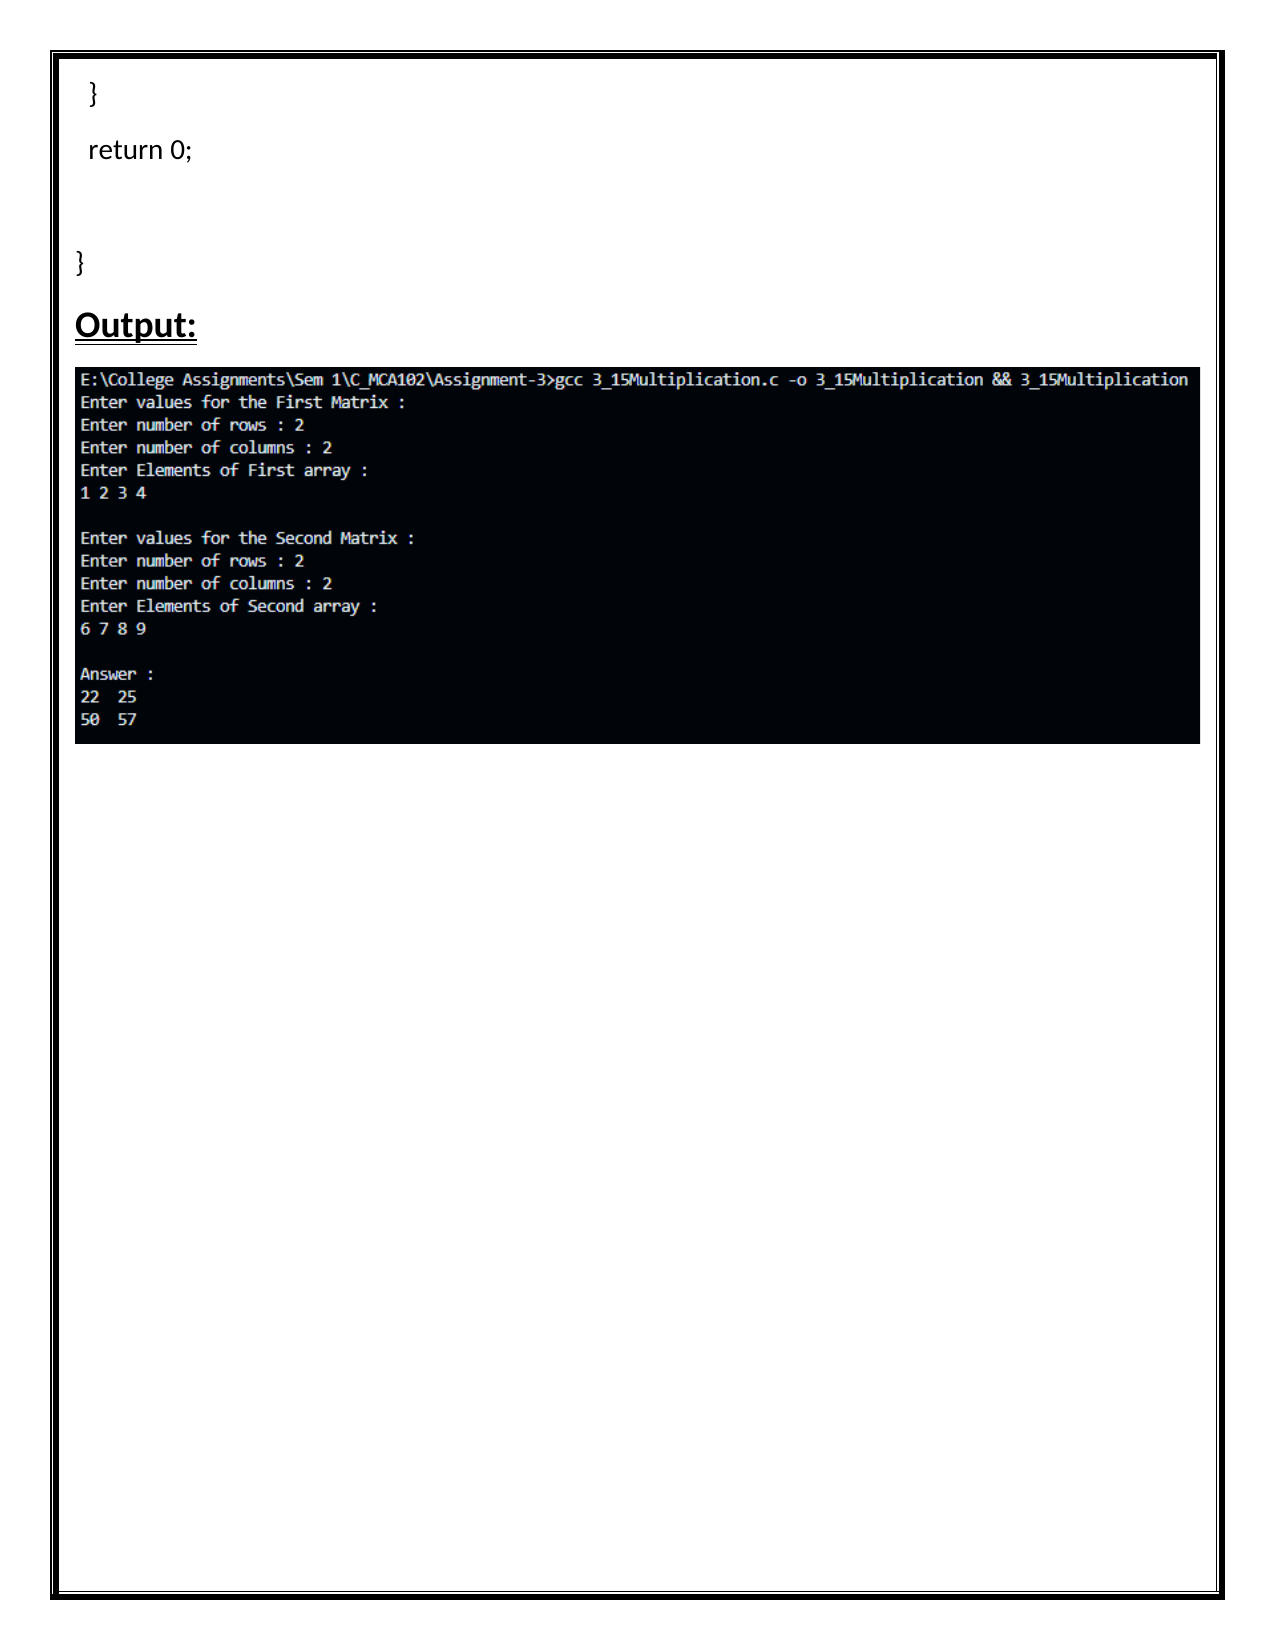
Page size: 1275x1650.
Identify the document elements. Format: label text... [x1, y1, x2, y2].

text } [75, 75, 1200, 111]
text return 0; [75, 131, 1200, 167]
text Output: [75, 301, 1200, 347]
picture [75, 367, 1200, 744]
text } [75, 244, 1200, 280]
